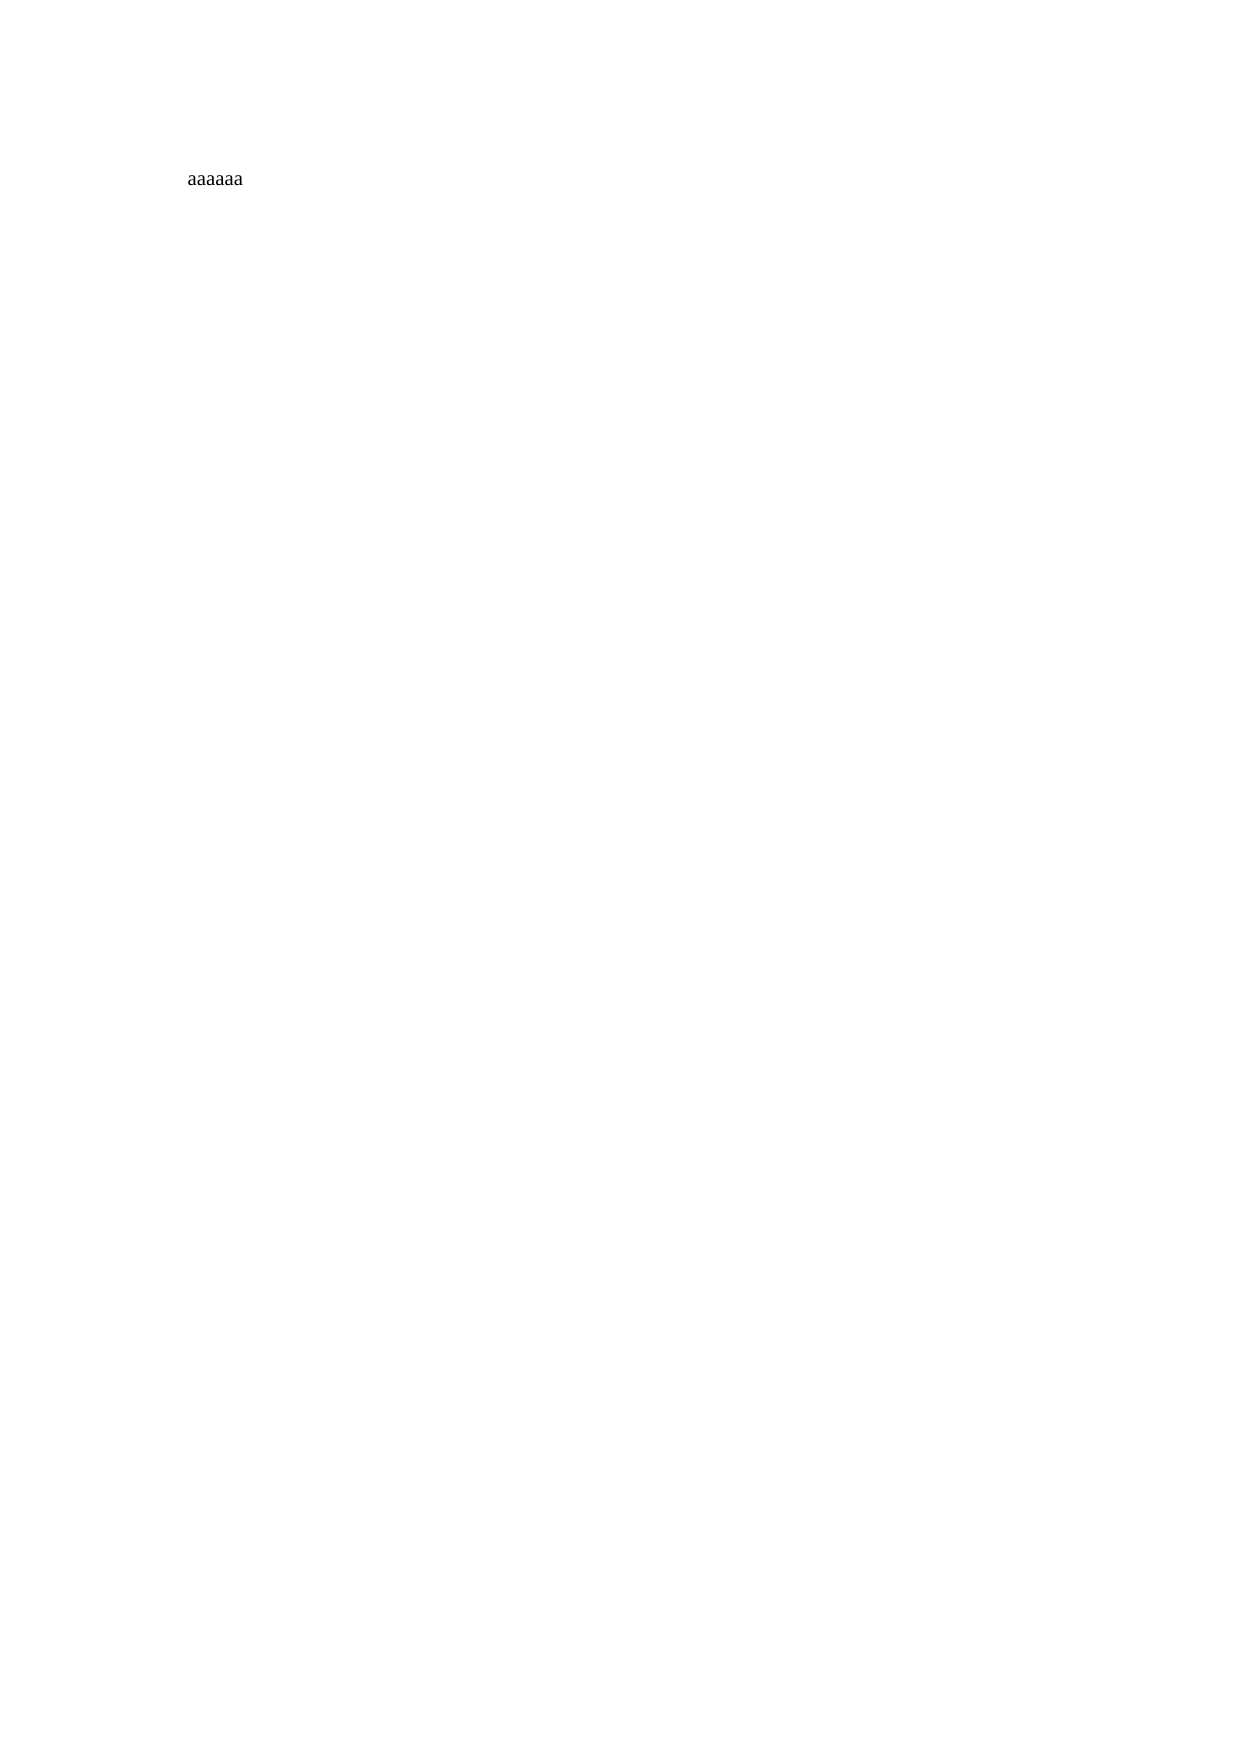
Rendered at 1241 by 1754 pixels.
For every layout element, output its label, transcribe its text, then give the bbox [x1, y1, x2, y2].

text aaaaaa [187, 162, 1053, 194]
